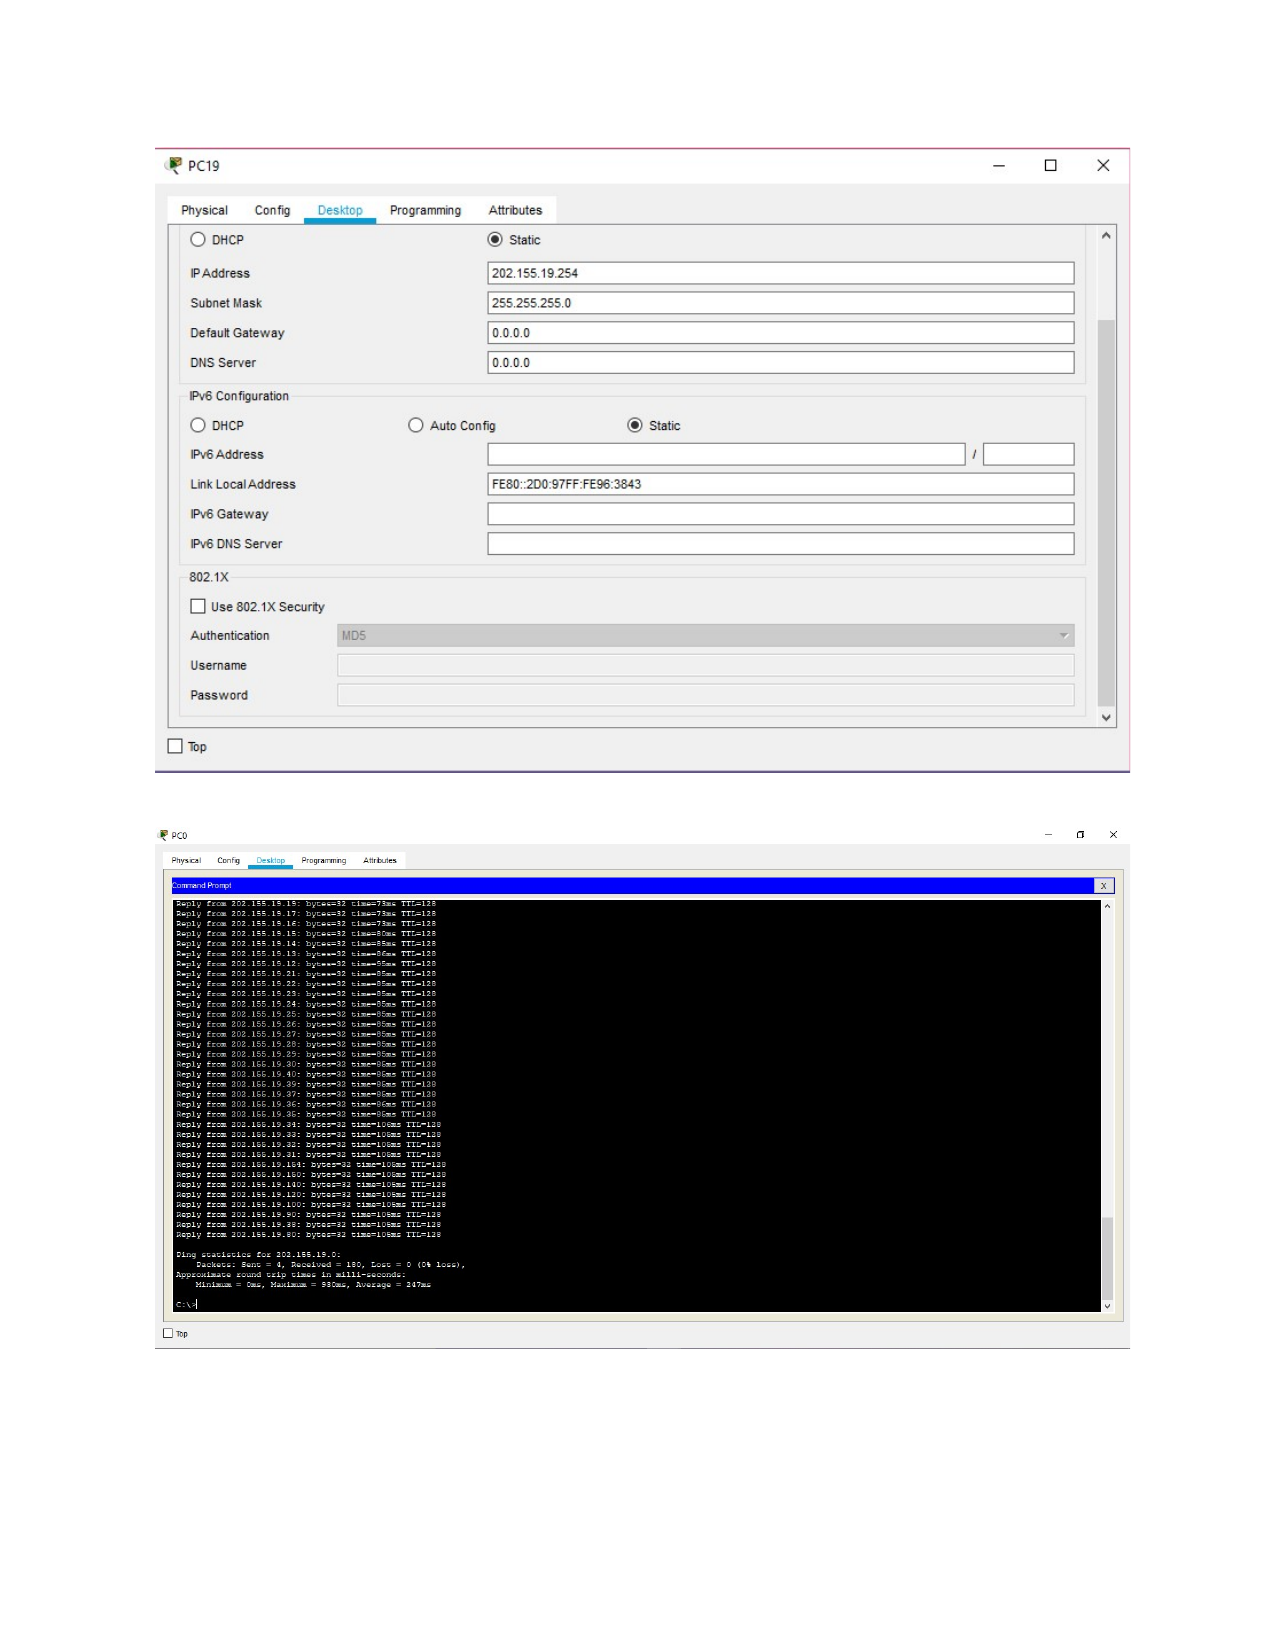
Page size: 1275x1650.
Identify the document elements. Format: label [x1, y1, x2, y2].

picture [155, 147, 1131, 773]
picture [155, 827, 1131, 1349]
